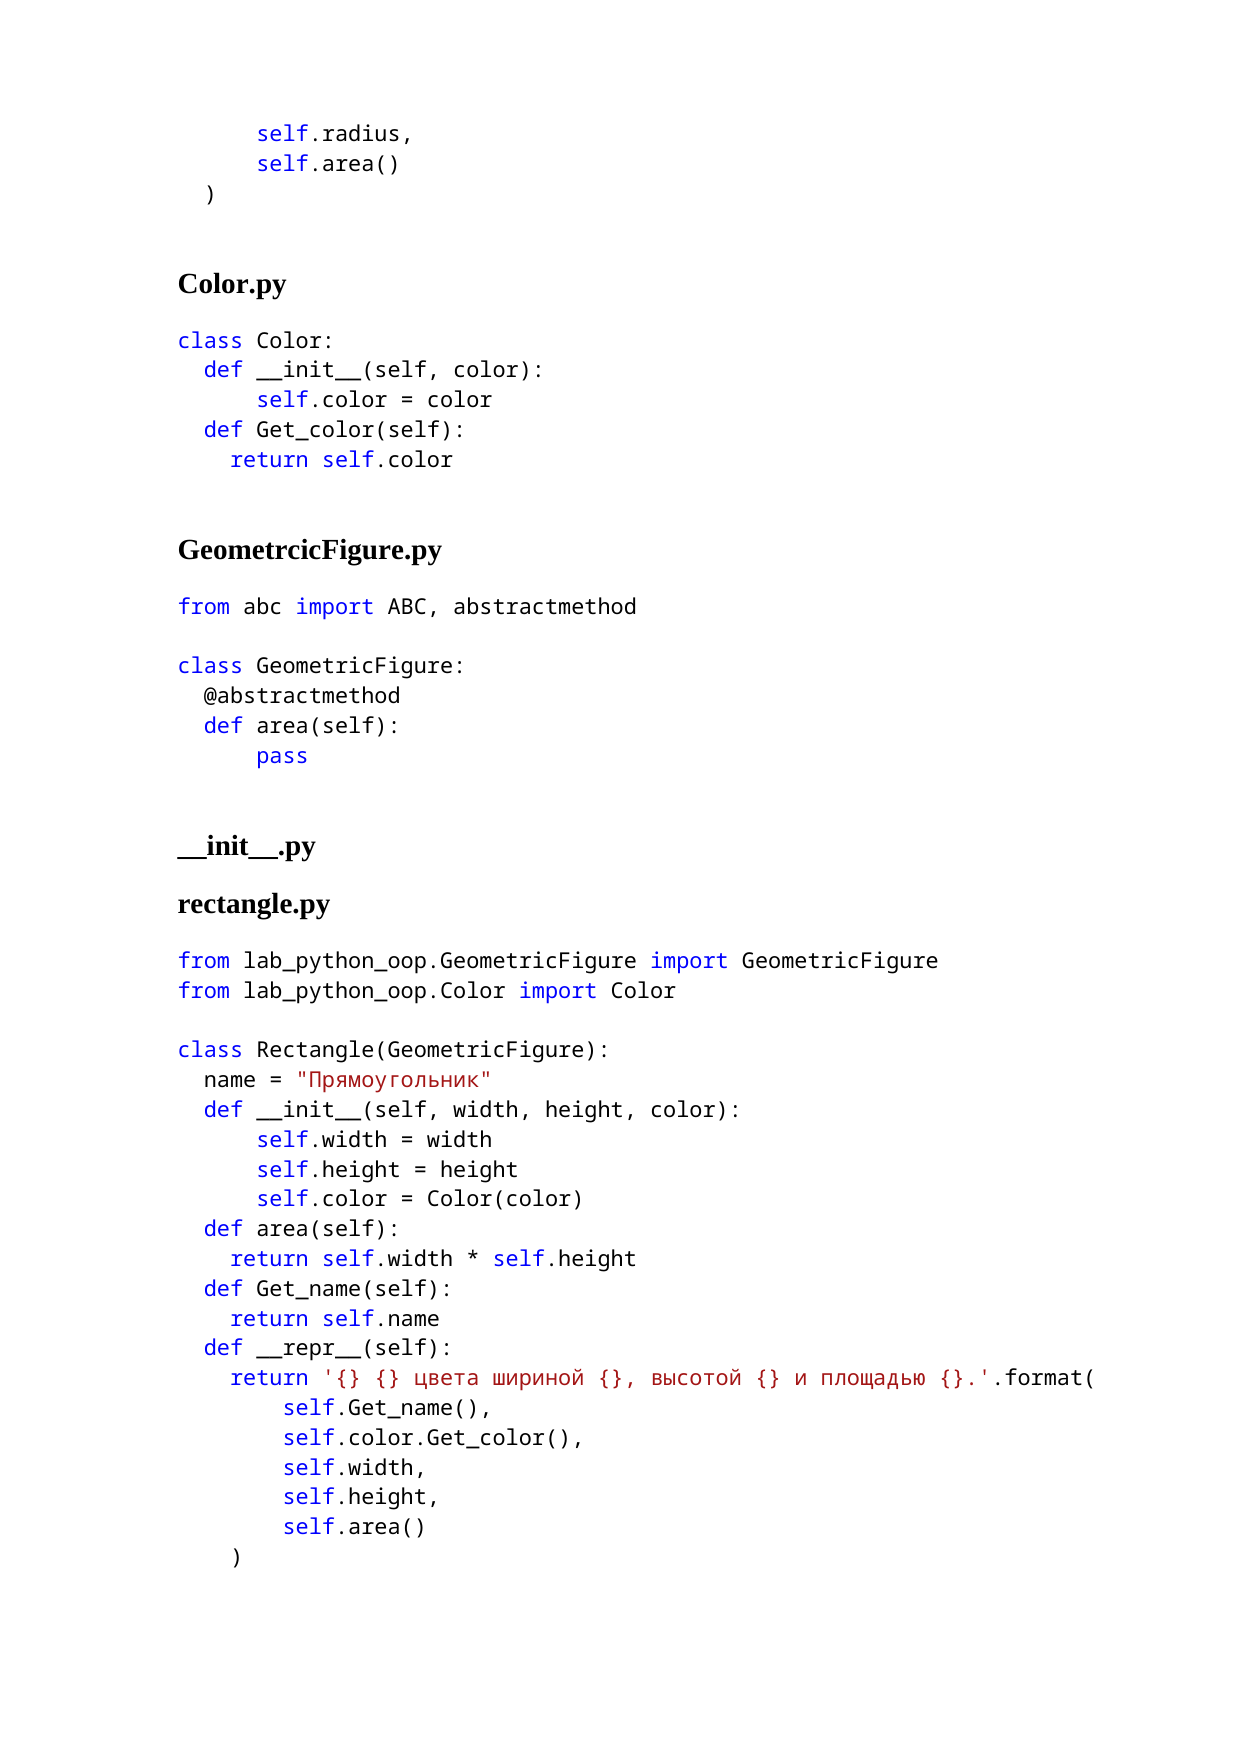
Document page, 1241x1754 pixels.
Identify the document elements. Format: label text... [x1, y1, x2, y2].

text class Color: [177, 324, 1152, 354]
text self.color = Color(color) [177, 1183, 1152, 1213]
text Color.py [177, 266, 1152, 299]
text def __init__(self, width, height, color): [177, 1094, 1152, 1124]
text def area(self): [177, 1213, 1152, 1243]
text self.Get_name(), [177, 1392, 1152, 1422]
text return self.color [177, 444, 1152, 473]
text return self.name [177, 1302, 1152, 1332]
text rectangle.py [177, 886, 1152, 920]
text pass [177, 739, 1152, 769]
text __init__.py [177, 828, 1152, 861]
text @abstractmethod [177, 680, 1152, 710]
text self.radius, [177, 118, 1152, 148]
text def Get_color(self): [177, 414, 1152, 444]
text def Get_name(self): [177, 1273, 1152, 1302]
text return '{} {} цвета шириной {}, высотой {} и площадью {}.'.format( [177, 1362, 1152, 1392]
text name = "Прямоугольник" [177, 1064, 1152, 1094]
text from lab_python_oop.Color import Color [177, 975, 1152, 1004]
text def __repr__(self): [177, 1332, 1152, 1362]
text from abc import ABC, abstractmethod [177, 591, 1152, 620]
text self.width, [177, 1451, 1152, 1481]
text self.width = width [177, 1124, 1152, 1153]
text GeometrcicFigure.py [177, 532, 1152, 566]
text self.color.Get_color(), [177, 1422, 1152, 1451]
text return self.width * self.height [177, 1243, 1152, 1273]
text self.height = height [177, 1153, 1152, 1183]
text self.area() [177, 1511, 1152, 1541]
text def area(self): [177, 710, 1152, 739]
text from lab_python_oop.GeometricFigure import GeometricFigure [177, 945, 1152, 975]
text class GeometricFigure: [177, 650, 1152, 680]
text self.area() [177, 148, 1152, 178]
text self.height, [177, 1481, 1152, 1511]
text class Rectangle(GeometricFigure): [177, 1034, 1152, 1064]
text ) [177, 178, 1152, 207]
text self.color = color [177, 384, 1152, 414]
text ) [177, 1541, 1152, 1571]
text def __init__(self, color): [177, 354, 1152, 384]
